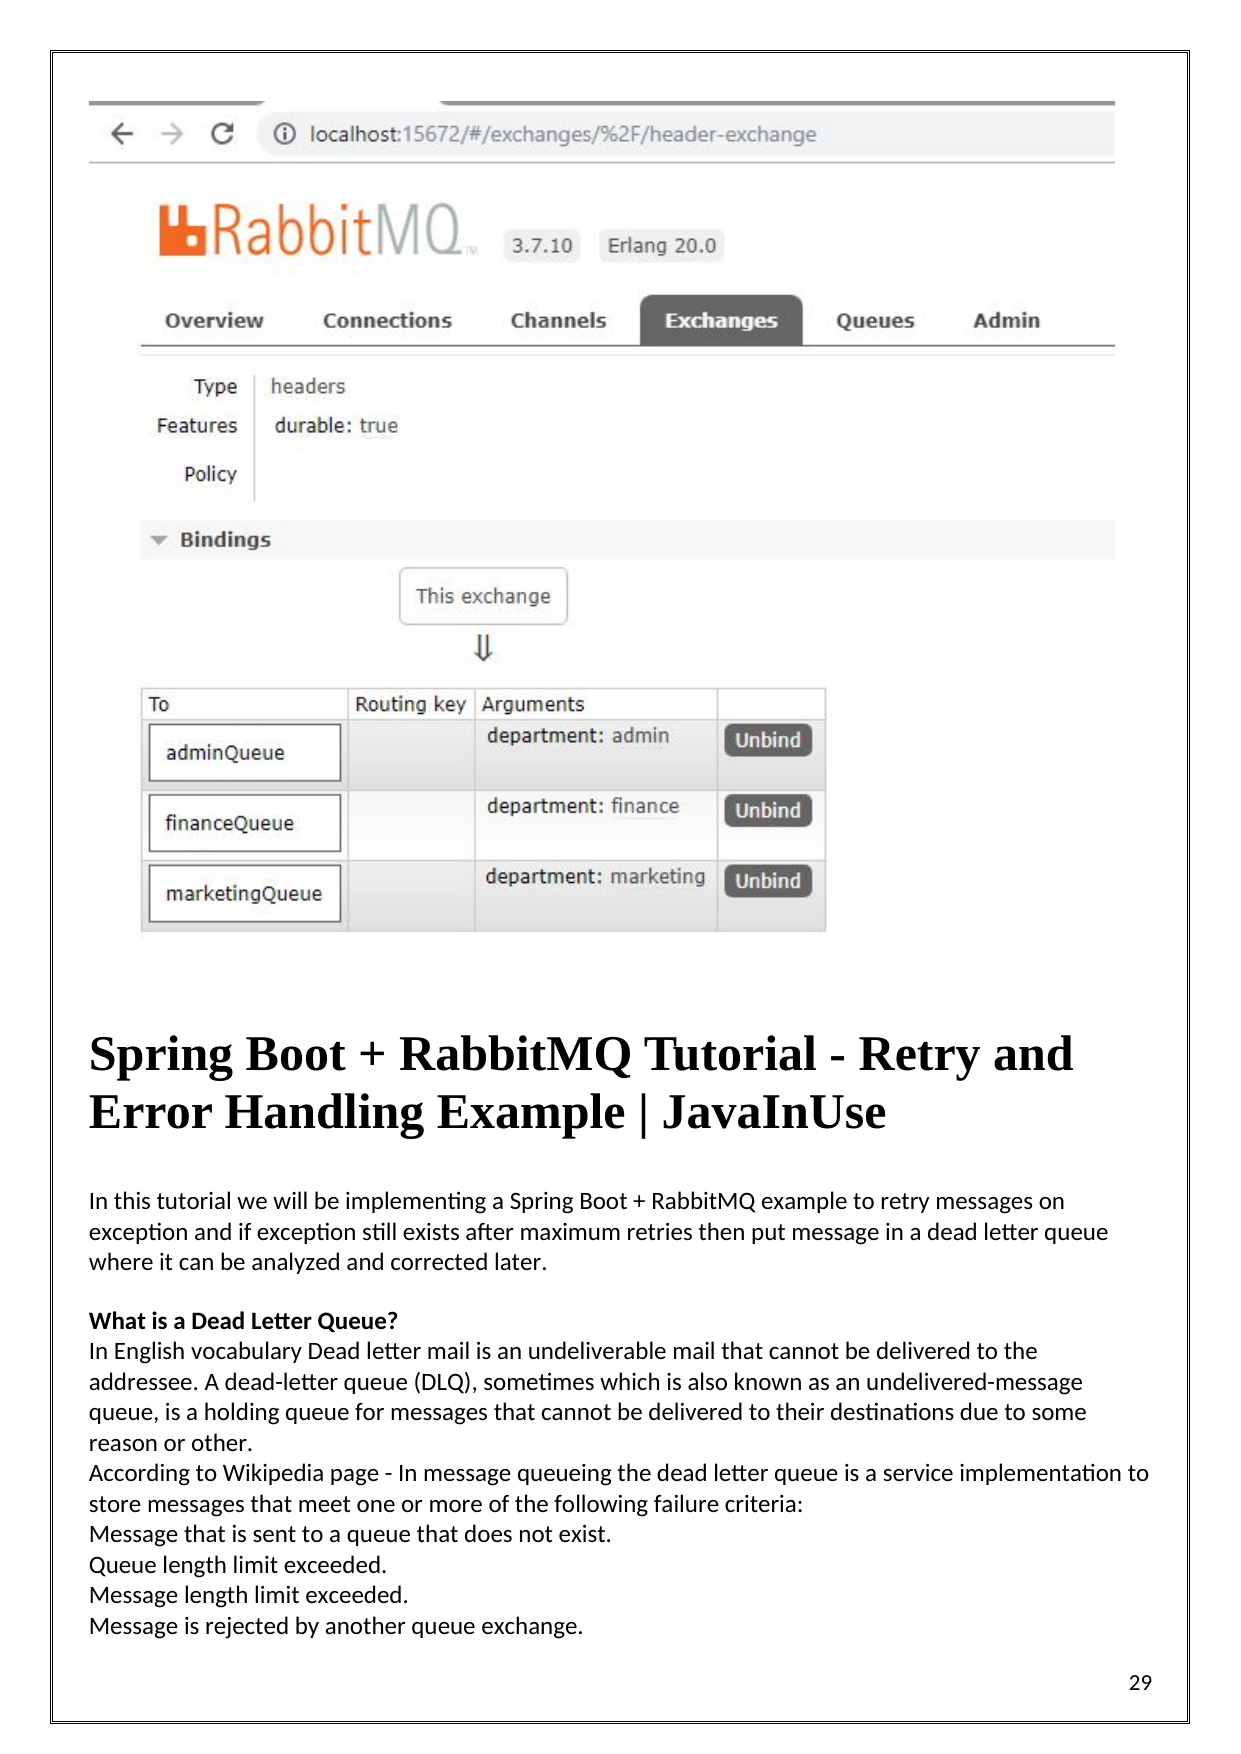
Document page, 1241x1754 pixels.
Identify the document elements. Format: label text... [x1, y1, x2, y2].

text According to Wikipedia page - In message queueing the dead letter queue is a service implementation to store messages that meet one or more of the following failure criteria: [89, 1457, 1152, 1518]
text In this tutorial we will be implementing a Spring Boot + RabbitMQ example to retry messages on exception and if exception still exists after maximum retries then put message in a dead letter queue where it can be analyzed and corrected later. [89, 1185, 1152, 1277]
text Message is rejected by another queue exchange. [89, 1610, 1152, 1641]
text What is a Dead Letter Queue? [89, 1305, 1152, 1335]
text In English vocabulary Dead letter mail is an undeliverable mail that cannot be delivered to the addressee. A dead-letter queue (DLQ), sometimes which is also known as an undelivered-message queue, is a holding queue for messages that cannot be delivered to their destinations due to some reason or other. [89, 1335, 1152, 1457]
text Message that is sent to a queue that does not exist. [89, 1518, 1152, 1549]
picture [88, 101, 1116, 965]
text Message length limit exceeded. [89, 1579, 1152, 1610]
subtitle Spring Boot + RabbitMQ Tutorial - Retry and Error Handling Example | JavaInUse [89, 1024, 1152, 1139]
text Queue length limit exceeded. [89, 1549, 1152, 1579]
